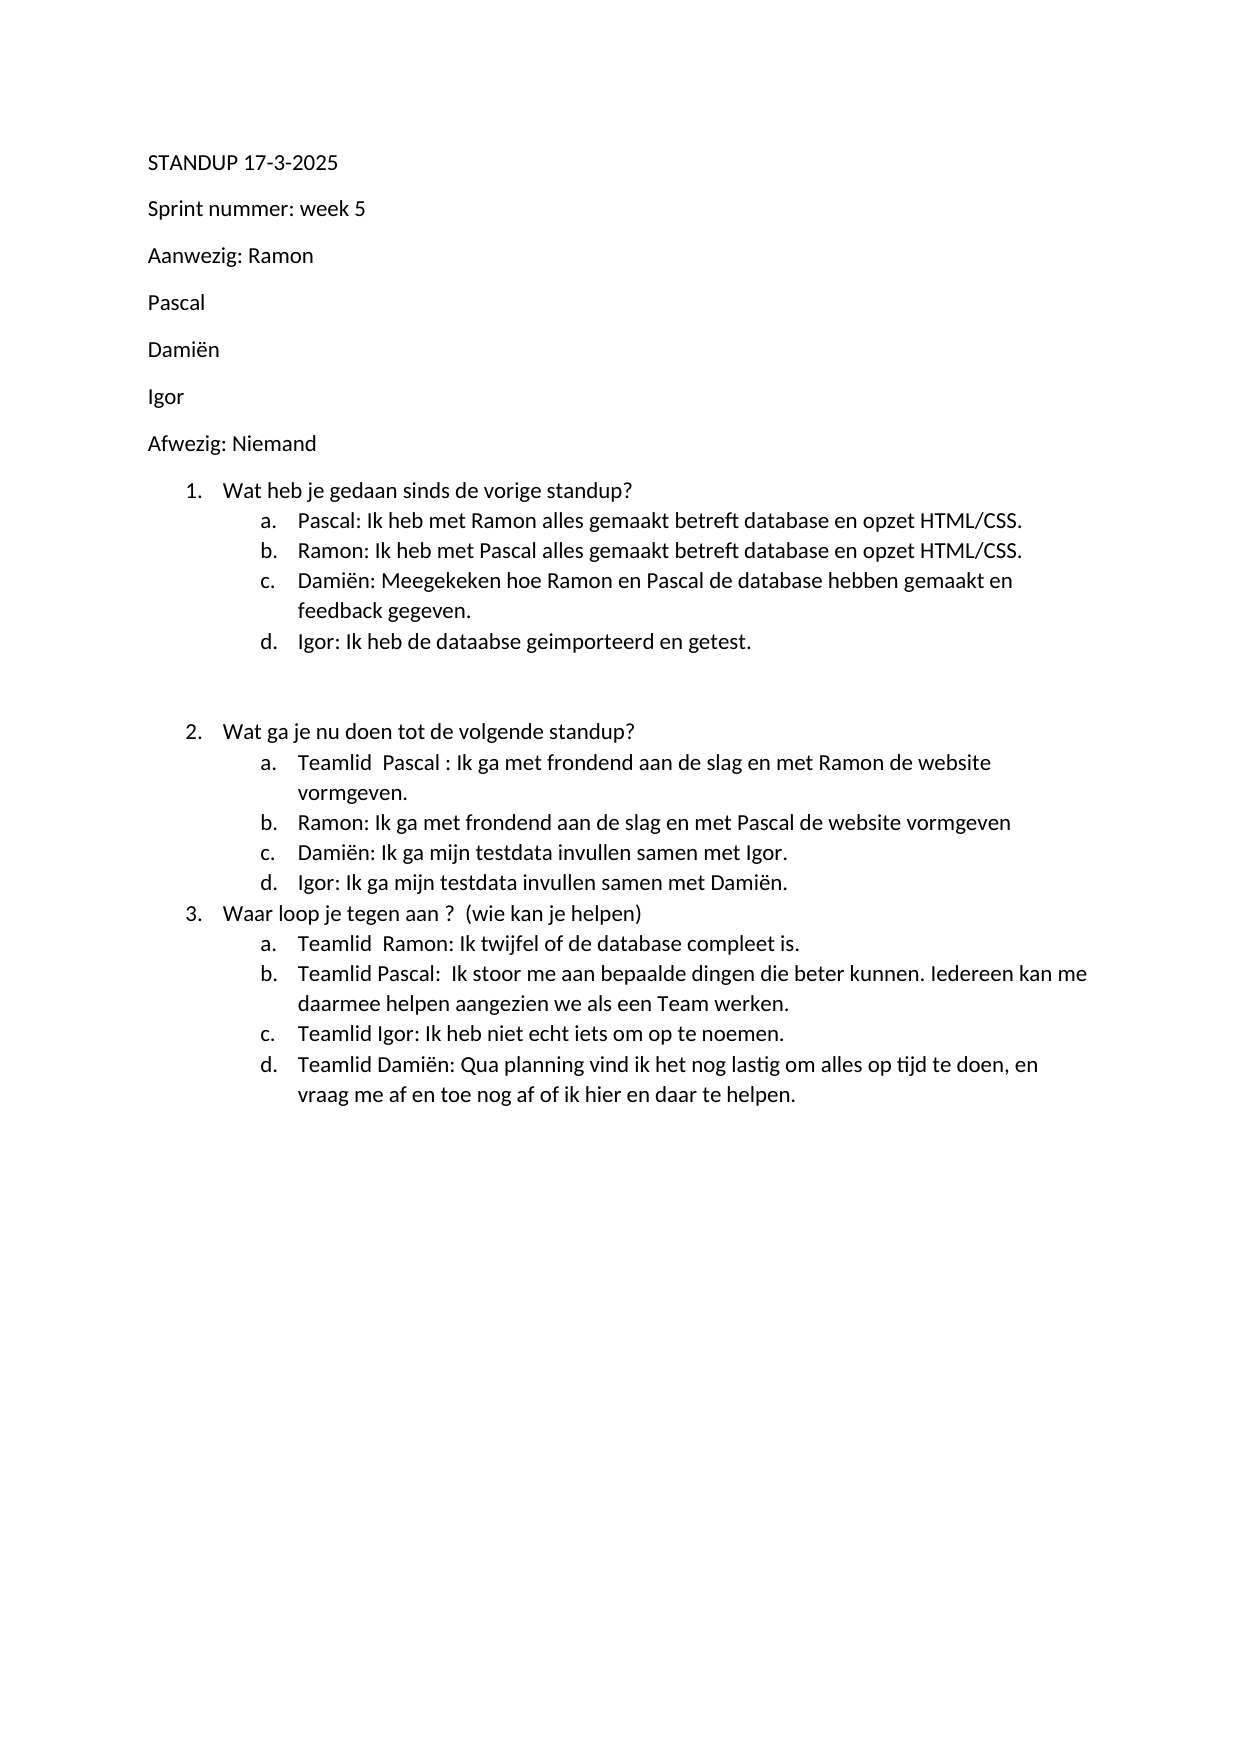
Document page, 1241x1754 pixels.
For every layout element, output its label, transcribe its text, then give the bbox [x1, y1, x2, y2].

text Aanwezig: Ramon [148, 241, 1093, 269]
list Pascal: Ik heb met Ramon alles gemaakt betreft database en opzet HTML/CSS. [260, 506, 1093, 534]
list Teamlid Pascal : Ik ga met frondend aan de slag en met Ramon de website vormgeven. [260, 748, 1093, 806]
list Waar loop je tegen aan ? (wie kan je helpen) [185, 899, 1093, 927]
list Ramon: Ik ga met frondend aan de slag en met Pascal de website vormgeven [260, 808, 1093, 836]
text Igor [148, 382, 1093, 410]
list Teamlid Igor: Ik heb niet echt iets om op te noemen. [260, 1019, 1093, 1047]
list Igor: Ik heb de dataabse geimporteerd en getest. [260, 627, 1093, 655]
text STANDUP 17-3-2025 [148, 148, 1093, 176]
list Teamlid Ramon: Ik twijfel of de database compleet is. [260, 929, 1093, 957]
text Sprint nummer: week 5 [148, 194, 1093, 222]
list Igor: Ik ga mijn testdata invullen samen met Damiën. [260, 868, 1093, 896]
list Wat heb je gedaan sinds de vorige standup? [185, 476, 1093, 504]
list Damiën: Ik ga mijn testdata invullen samen met Igor. [260, 838, 1093, 866]
text Afwezig: Niemand [148, 429, 1093, 457]
list Wat ga je nu doen tot de volgende standup? [185, 717, 1093, 745]
list Teamlid Damiën: Qua planning vind ik het nog lastig om alles op tijd te doen, en vraag me af en toe nog af of ik hier en daar te helpen. [260, 1050, 1093, 1108]
list Ramon: Ik heb met Pascal alles gemaakt betreft database en opzet HTML/CSS. [260, 536, 1093, 564]
list Damiën: Meegekeken hoe Ramon en Pascal de database hebben gemaakt en feedback gegeven. [260, 566, 1093, 624]
text Damiën [148, 335, 1093, 363]
text Pascal [148, 288, 1093, 316]
list Teamlid Pascal: Ik stoor me aan bepaalde dingen die beter kunnen. Iedereen kan me daarmee helpen aangezien we als een Team werken. [260, 959, 1093, 1017]
